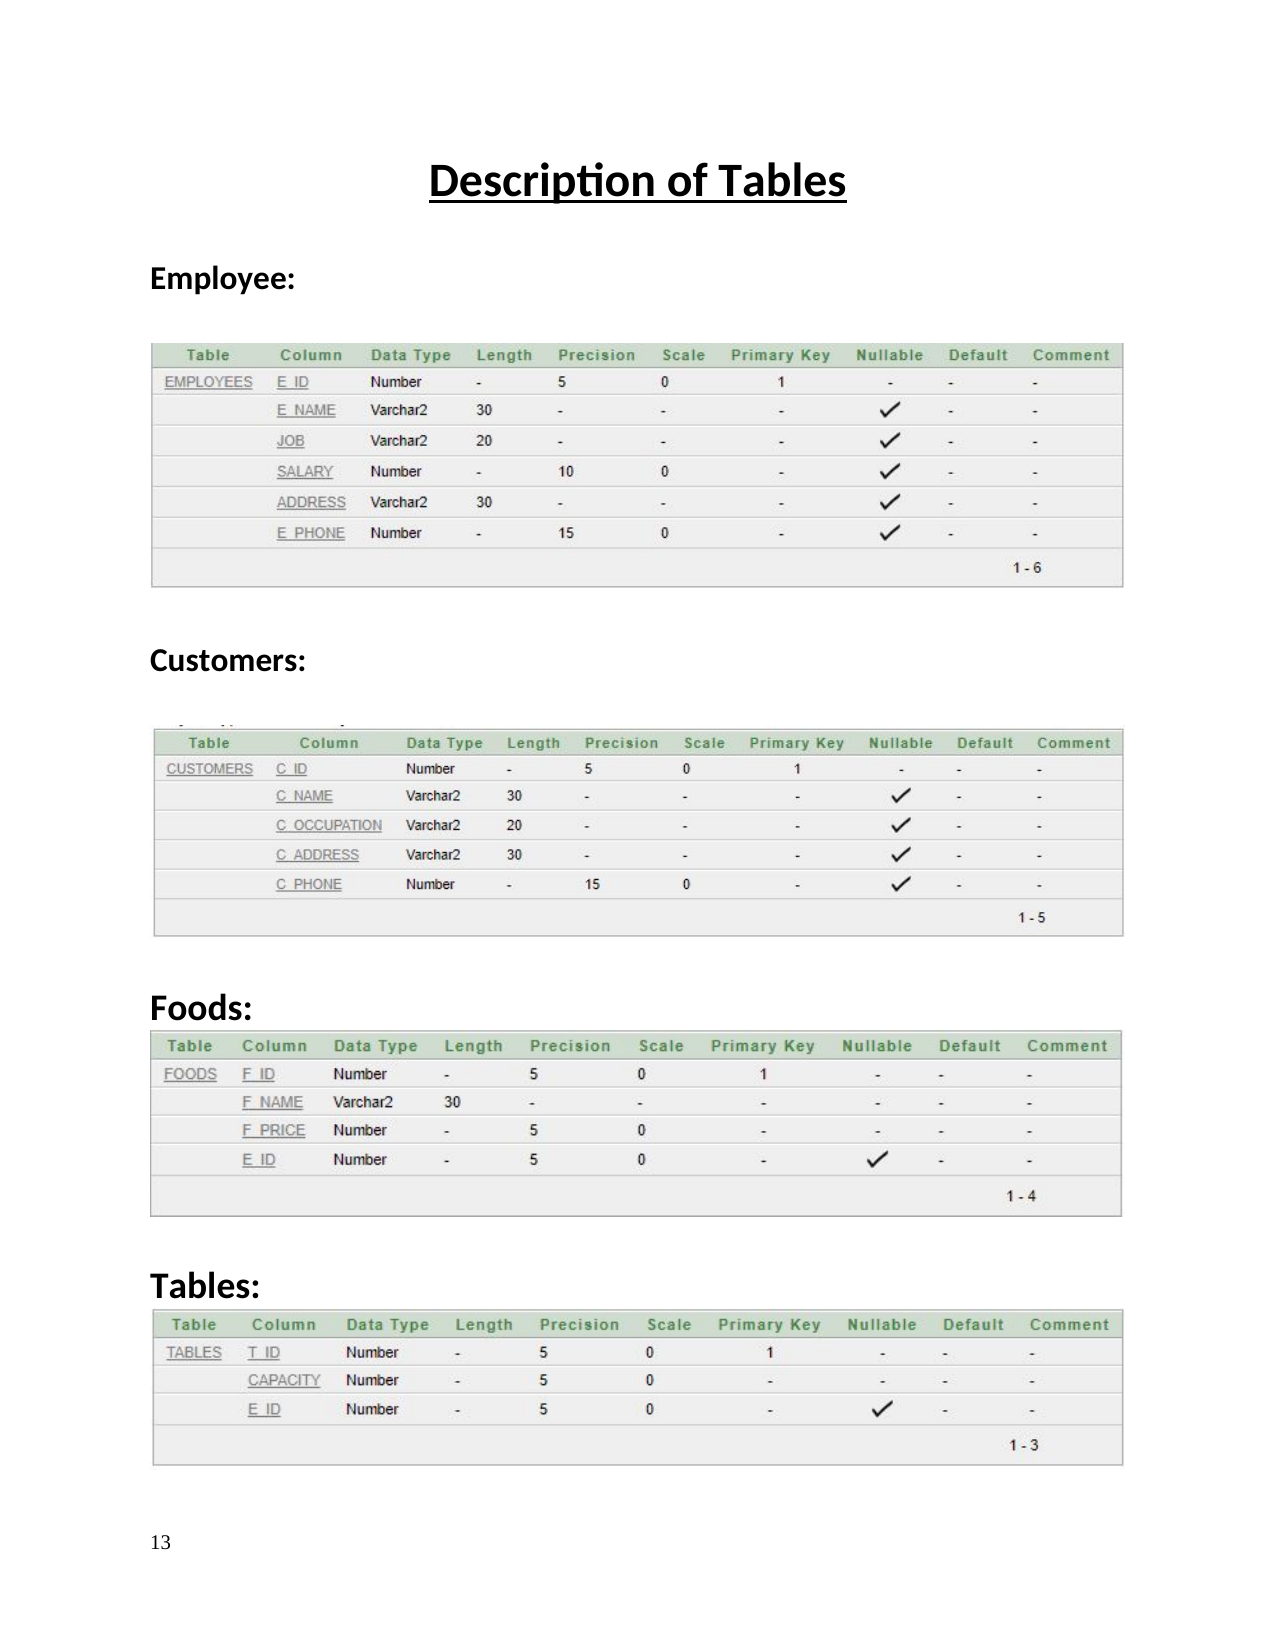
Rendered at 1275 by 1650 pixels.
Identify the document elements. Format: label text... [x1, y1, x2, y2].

text Description of Tables [150, 150, 1125, 208]
text Foods: [150, 983, 1125, 1029]
picture [150, 725, 1125, 938]
text Tables: [150, 1262, 1125, 1308]
picture [150, 1308, 1125, 1470]
text Customers: [150, 639, 1125, 679]
picture [150, 343, 1125, 593]
picture [150, 1029, 1125, 1217]
text Employee: [150, 257, 1125, 298]
